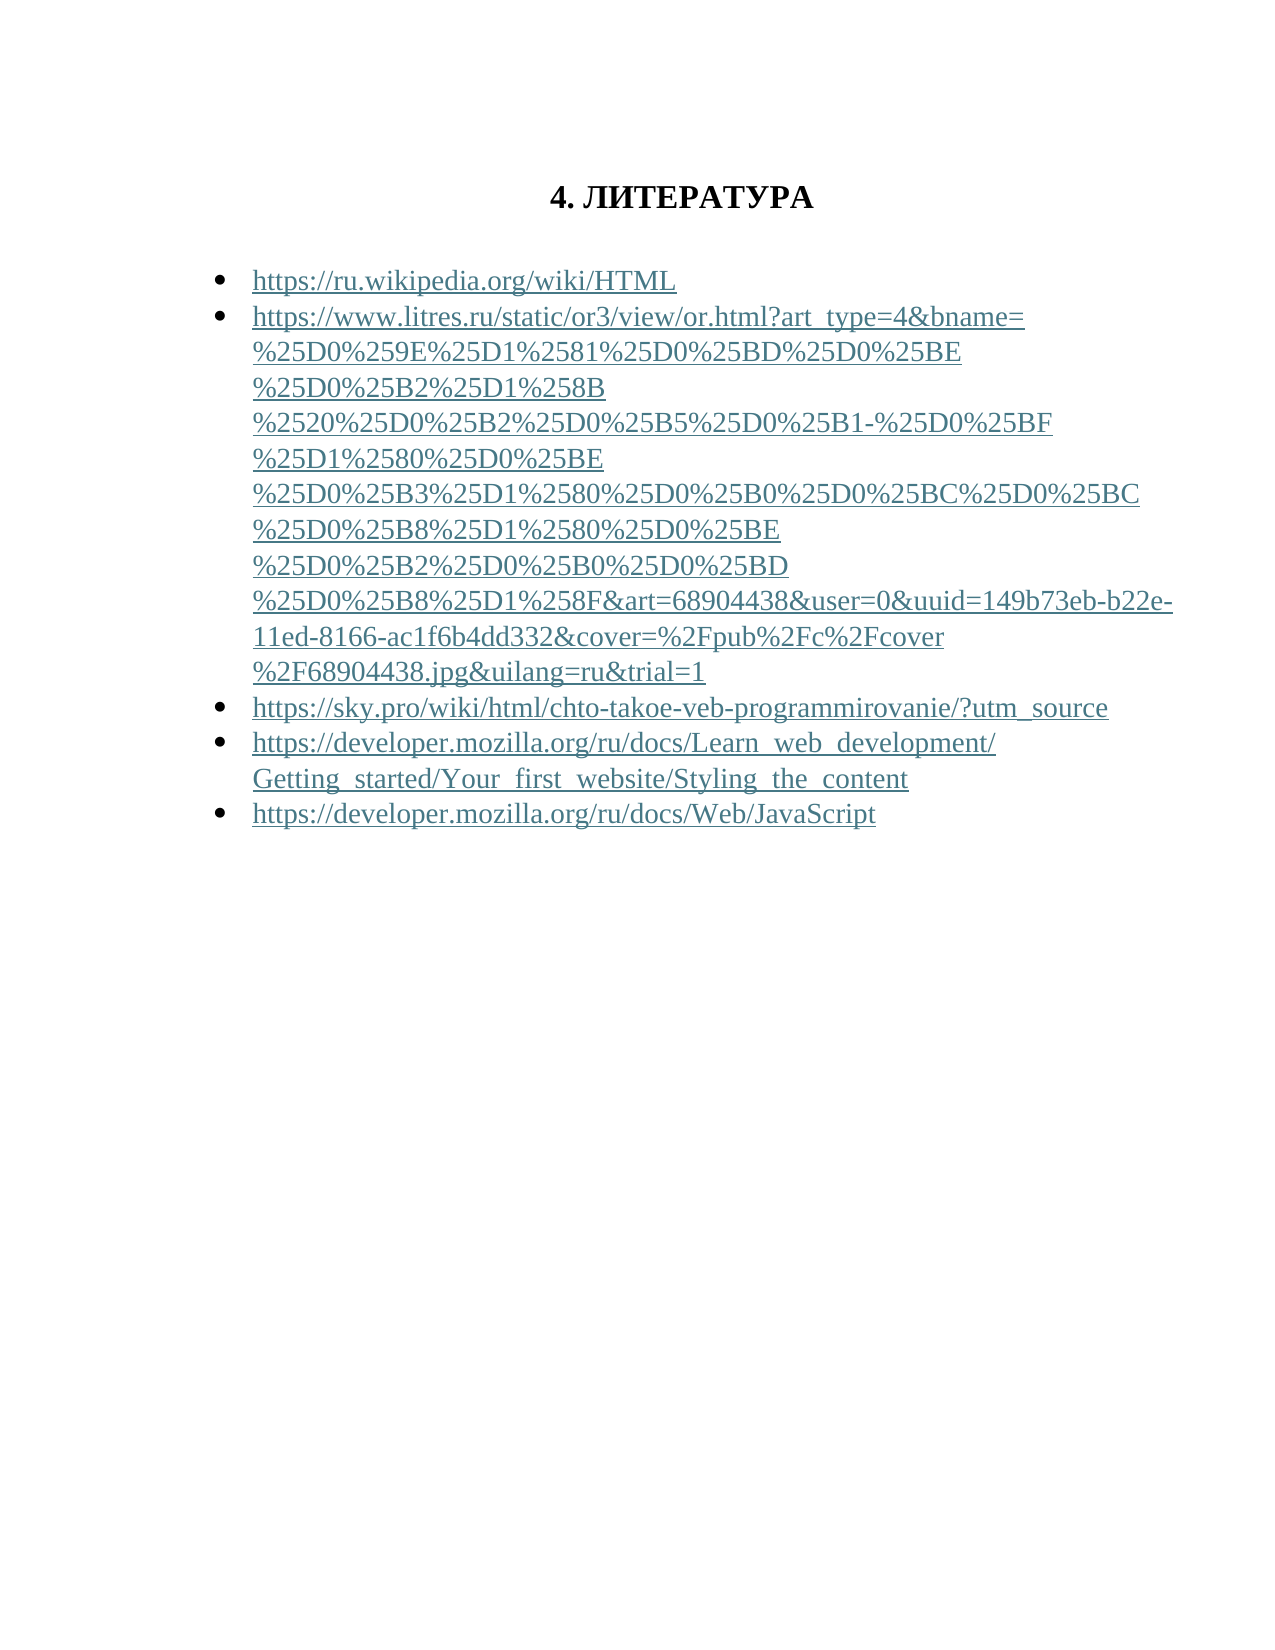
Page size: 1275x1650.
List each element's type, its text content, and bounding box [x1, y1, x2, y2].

subtitle 4. ЛИТЕРАТУРА [177, 177, 1186, 215]
list https://ru.wikipedia.org/wiki/HTML [215, 263, 1186, 297]
list https://developer.mozilla.org/ru/docs/Web/JavaScript [215, 797, 1186, 830]
list https://developer.mozilla.org/ru/docs/Learn_web_development/Getting_started/Your_first_website/Styling_the_content [215, 725, 1186, 794]
list https://sky.pro/wiki/html/chto-takoe-veb-programmirovanie/?utm_source [215, 690, 1186, 723]
list https://www.litres.ru/static/or3/view/or.html?art_type=4&bname=%25D0%259E%25D1%2581%25D0%25BD%25D0%25BE%25D0%25B2%25D1%258B%2520%25D0%25B2%25D0%25B5%25D0%25B1-%25D0%25BF%25D1%2580%25D0%25BE%25D0%25B3%25D1%2580%25D0%25B0%25D0%25BC%25D0%25BC%25D0%25B8%25D1%2580%25D0%25BE%25D0%25B2%25D0%25B0%25D0%25BD%25D0%25B8%25D1%258F&art=68904438&user=0&uuid=149b73eb-b22e-11ed-8166-ac1f6b4dd332&cover=%2Fpub%2Fc%2Fcover%2F68904438.jpg&uilang=ru&trial=1 [215, 299, 1186, 688]
